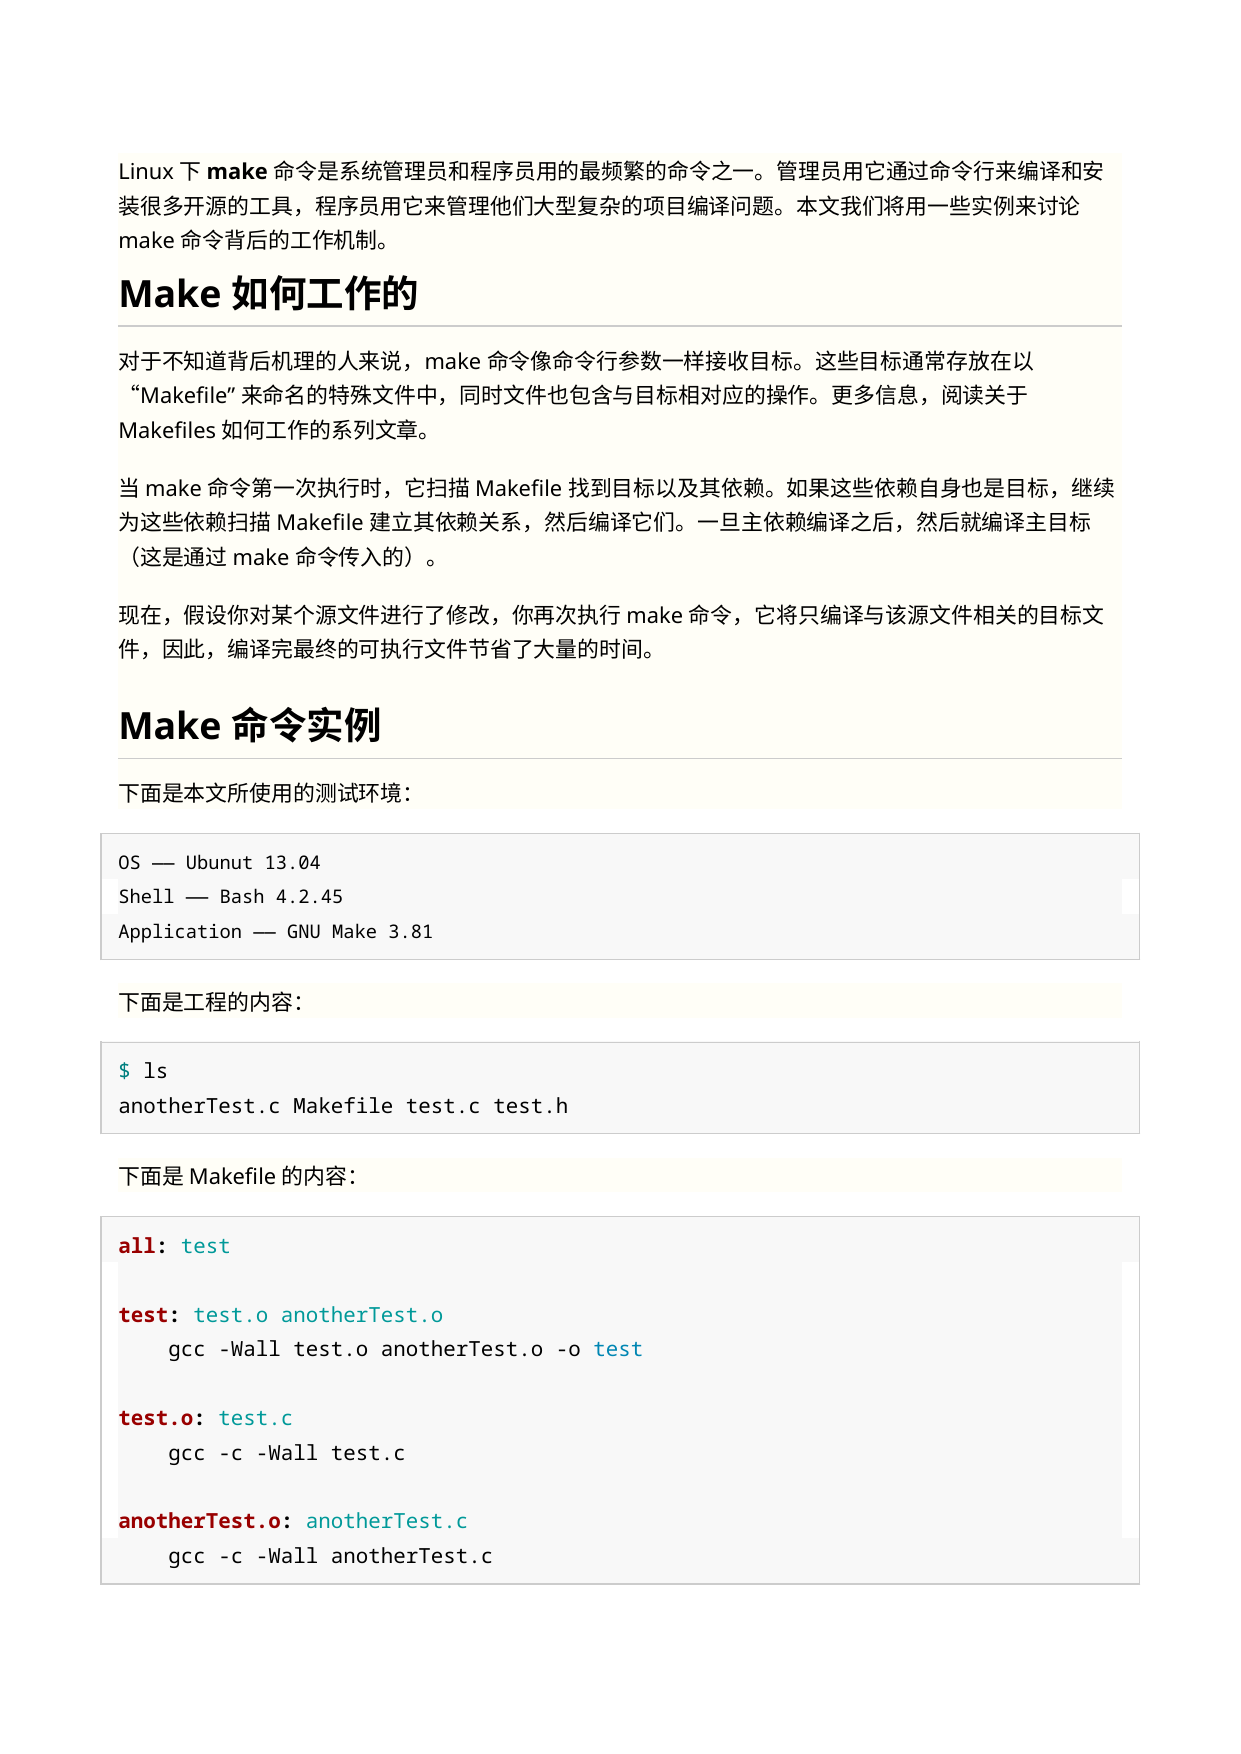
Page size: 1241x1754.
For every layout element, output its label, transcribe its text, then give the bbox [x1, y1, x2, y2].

text test: test.o anotherTest.o [118, 1297, 1122, 1331]
text gcc -Wall test.o anotherTest.o -o test [118, 1331, 1122, 1366]
text 下面是本文所使用的测试环境： [118, 775, 1122, 809]
text gcc -c -Wall anotherTest.c [102, 1526, 1139, 1583]
text Shell —— Bash 4.2.45 [118, 879, 1122, 902]
text Make 命令实例 [118, 689, 1122, 758]
text 当 make 命令第一次执行时，它扫描 Makefile 找到目标以及其依赖。如果这些依赖自身也是目标，继续为这些依赖扫描 Makefile 建立其依赖关系，然后编译它们。一旦主依赖编译之后，然后就编译主目标（这是通过 make 命令传入的）。 [118, 469, 1122, 573]
text test.o: test.c [118, 1400, 1122, 1434]
text Linux 下 make 命令是系统管理员和程序员用的最频繁的命令之一。管理员用它通过命令行来编译和安装很多开源的工具，程序员用它来管理他们大型复杂的项目编译问题。本文我们将用一些实例来讨论 make 命令背后的工作机制。 [118, 153, 1122, 256]
text Application —— GNU Make 3.81 [102, 902, 1139, 959]
text gcc -c -Wall test.c [118, 1434, 1122, 1469]
text $ ls [102, 1043, 1139, 1076]
text 下面是工程的内容： [118, 983, 1122, 1018]
text 下面是 Makefile 的内容： [118, 1158, 1122, 1192]
text anotherTest.c Makefile test.c test.h [102, 1076, 1139, 1133]
text 对于不知道背后机理的人来说，make 命令像命令行参数一样接收目标。这些目标通常存放在以 “Makefile” 来命名的特殊文件中，同时文件也包含与目标相对应的操作。更多信息，阅读关于 Makefiles 如何工作的系列文章。 [118, 342, 1122, 446]
text 现在，假设你对某个源文件进行了修改，你再次执行 make 命令，它将只编译与该源文件相关的目标文件，因此，编译完最终的可执行文件节省了大量的时间。 [118, 596, 1122, 665]
text Make 如何工作的 [118, 256, 1122, 325]
text OS —— Ubunut 13.04 [102, 834, 1139, 879]
text anotherTest.o: anotherTest.c [118, 1503, 1122, 1526]
text all: test [102, 1217, 1139, 1262]
